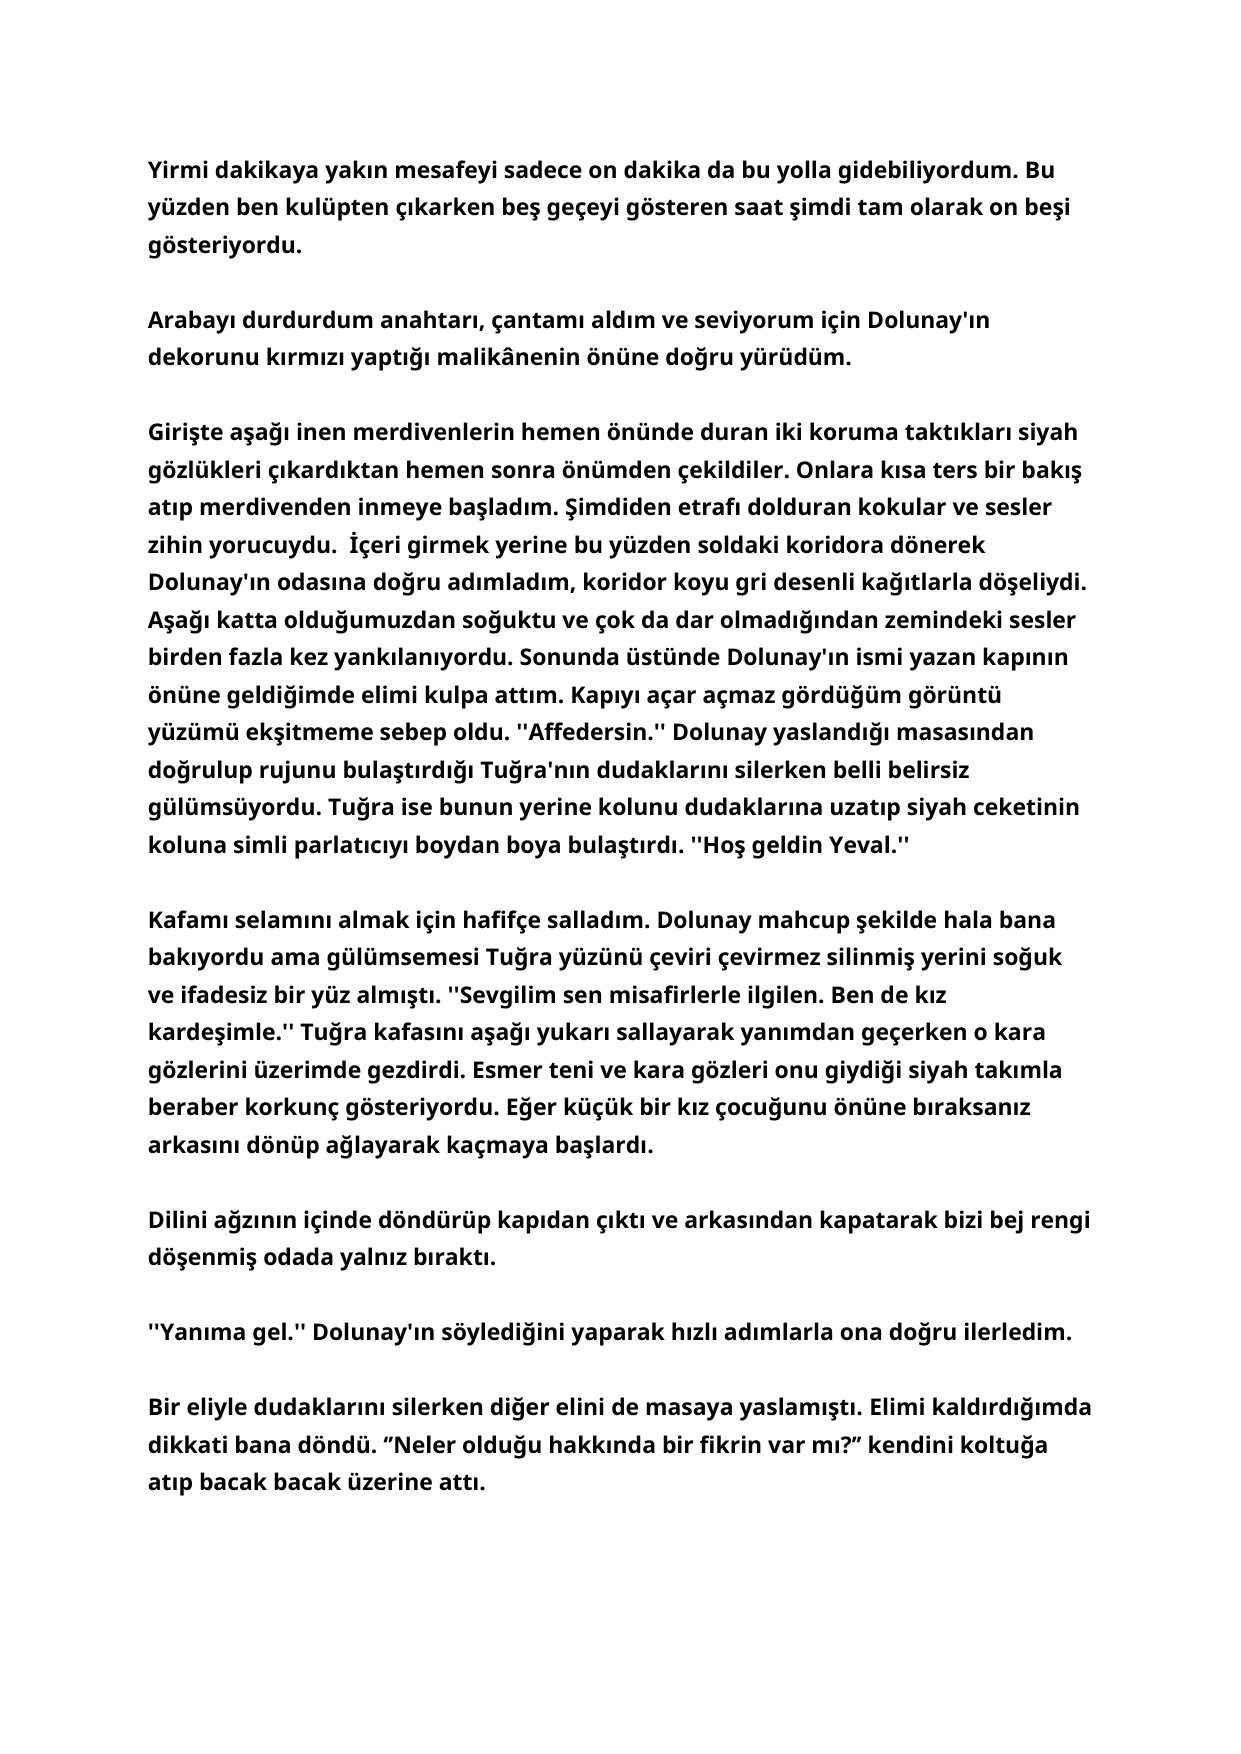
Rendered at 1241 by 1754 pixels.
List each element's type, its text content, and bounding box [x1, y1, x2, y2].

text Yirmi dakikaya yakın mesafeyi sadece on dakika da bu yolla gidebiliyordum. Bu yüzden ben kulüpten çıkarken beş geçeyi gösteren saat şimdi tam olarak on beşi gösteriyordu. [148, 148, 1093, 260]
text Arabayı durdurdum anahtarı, çantamı aldım ve seviyorum için Dolunay'ın dekorunu kırmızı yaptığı malikânenin önüne doğru yürüdüm. [148, 298, 1093, 373]
text ''Yanıma gel.'' Dolunay'ın söylediğini yaparak hızlı adımlarla ona doğru ilerledim. [148, 1310, 1093, 1348]
text Kafamı selamını almak için hafifçe salladım. Dolunay mahcup şekilde hala bana bakıyordu ama gülümsemesi Tuğra yüzünü çeviri çevirmez silinmiş yerini soğuk ve ifadesiz bir yüz almıştı. ''Sevgilim sen misafirlerle ilgilen. Ben de kız kardeşimle.'' Tuğra kafasını aşağı yukarı sallayarak yanımdan geçerken o kara gözlerini üzerimde gezdirdi. Esmer teni ve kara gözleri onu giydiği siyah takımla beraber korkunç gösteriyordu. Eğer küçük bir kız çocuğunu önüne bıraksanız arkasını dönüp ağlayarak kaçmaya başlardı. [148, 898, 1093, 1160]
text Dilini ağzının içinde döndürüp kapıdan çıktı ve arkasından kapatarak bizi bej rengi döşenmiş odada yalnız bıraktı. [148, 1198, 1093, 1273]
text Bir eliyle dudaklarını silerken diğer elini de masaya yaslamıştı. Elimi kaldırdığımda dikkati bana döndü. ‘’Neler olduğu hakkında bir fikrin var mı?’’ kendini koltuğa atıp bacak bacak üzerine attı. [148, 1385, 1093, 1498]
text Girişte aşağı inen merdivenlerin hemen önünde duran iki koruma taktıkları siyah gözlükleri çıkardıktan hemen sonra önümden çekildiler. Onlara kısa ters bir bakış atıp merdivenden inmeye başladım. Şimdiden etrafı dolduran kokular ve sesler zihin yorucuydu. İçeri girmek yerine bu yüzden soldaki koridora dönerek Dolunay'ın odasına doğru adımladım, koridor koyu gri desenli kağıtlarla döşeliydi. Aşağı katta olduğumuzdan soğuktu ve çok da dar olmadığından zemindeki sesler birden fazla kez yankılanıyordu. Sonunda üstünde Dolunay'ın ismi yazan kapının önüne geldiğimde elimi kulpa attım. Kapıyı açar açmaz gördüğüm görüntü yüzümü ekşitmeme sebep oldu. ''Affedersin.'' Dolunay yaslandığı masasından doğrulup rujunu bulaştırdığı Tuğra'nın dudaklarını silerken belli belirsiz gülümsüyordu. Tuğra ise bunun yerine kolunu dudaklarına uzatıp siyah ceketinin koluna simli parlatıcıyı boydan boya bulaştırdı. ''Hoş geldin Yeval.'' [148, 410, 1093, 860]
